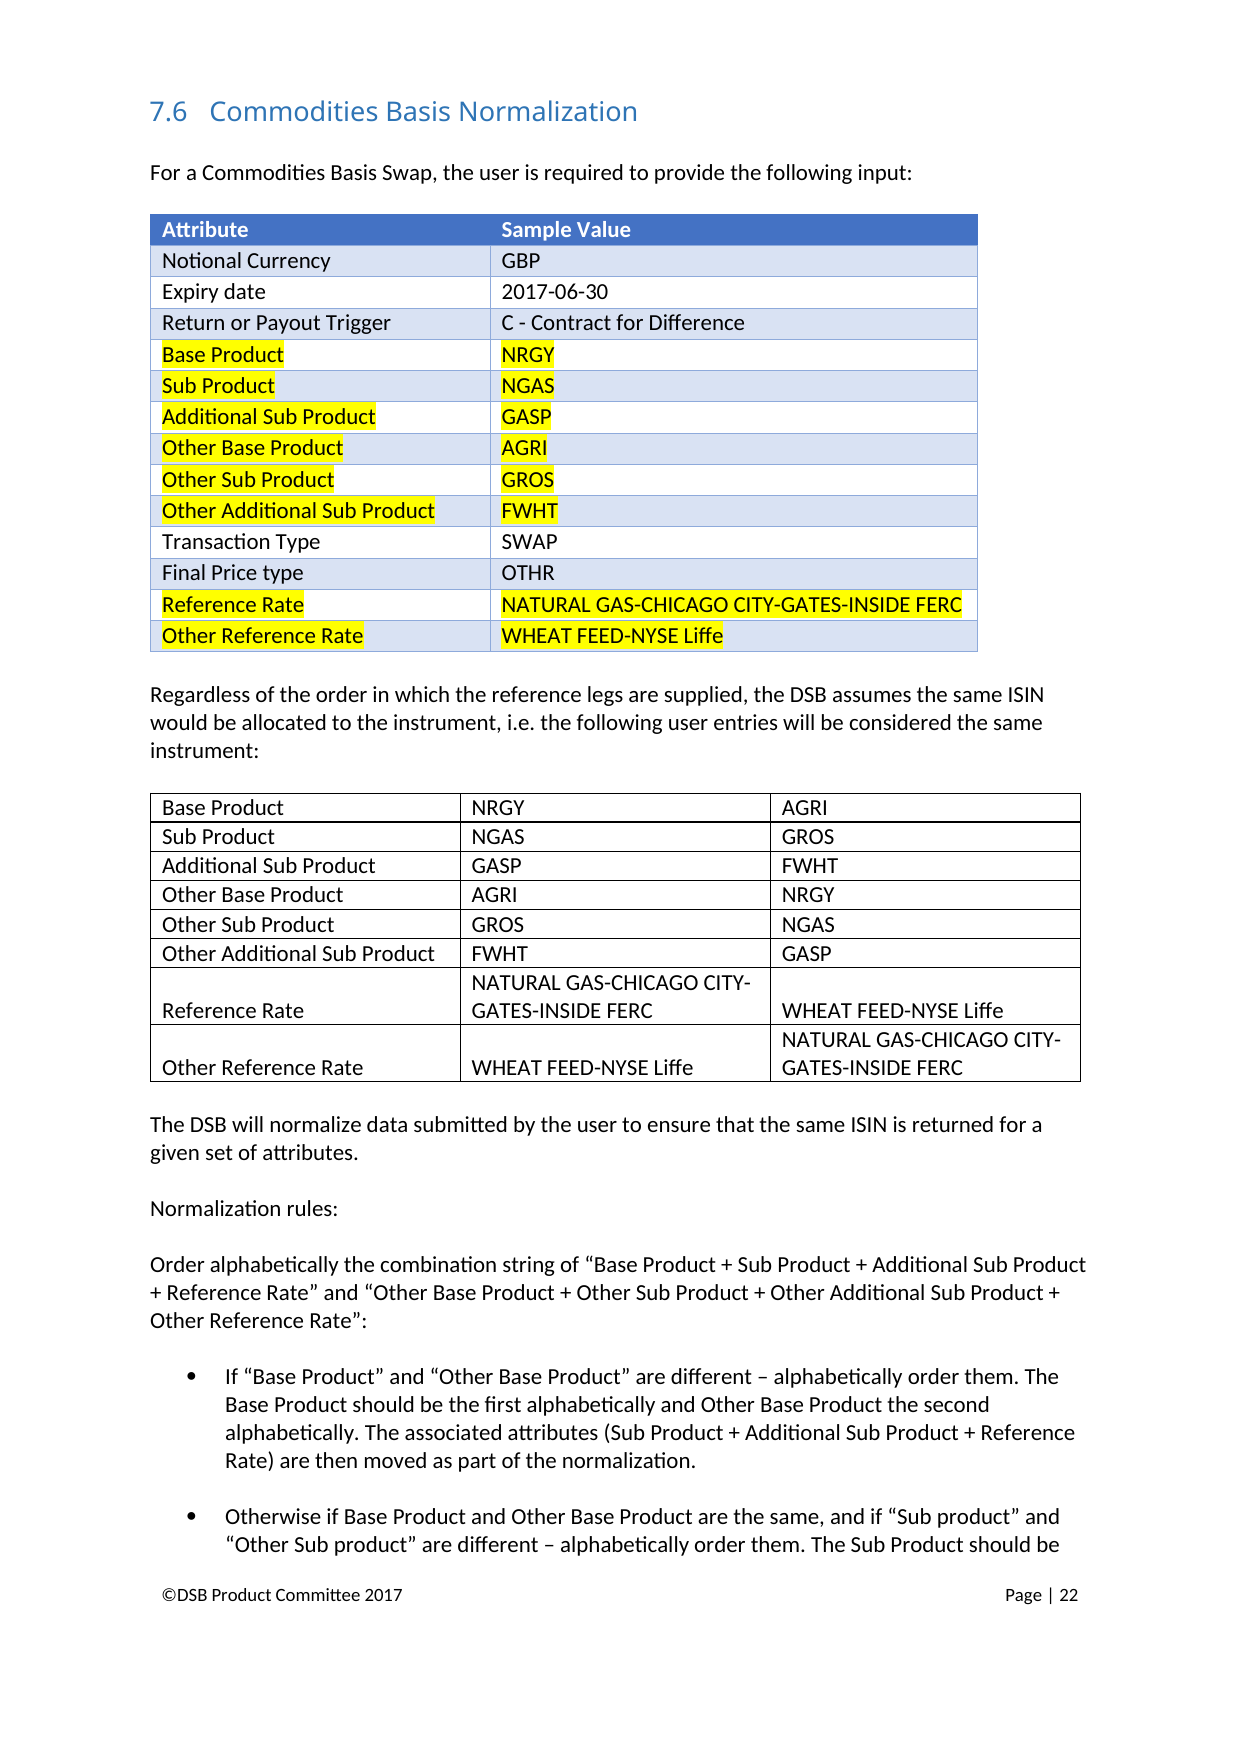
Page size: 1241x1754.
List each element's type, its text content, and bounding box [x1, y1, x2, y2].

table_cell Other Additional Sub Product [151, 939, 460, 967]
list If “Base Product” and “Other Base Product” are different – alphabetically order them. The Base Product should be the first alphabetically and Other Base Product the second alphabetically. The associated attributes (Sub Product + Additional Sub Product + Reference Rate) are then moved as part of the normalization. [187, 1362, 1090, 1474]
table_cell NATURAL GAS-CHICAGO CITY-GATES-INSIDE FERC [491, 590, 977, 620]
text Normalization rules: [150, 1194, 1090, 1222]
table_cell Transaction Type [151, 527, 490, 557]
table_cell FWHT [461, 939, 770, 967]
text For a Commodities Basis Swap, the user is required to provide the following input: [150, 158, 1090, 186]
table_cell Sub Product [151, 823, 460, 851]
table_cell OTHR [491, 559, 977, 589]
table_cell Additional Sub Product [151, 852, 460, 879]
table_cell Other Sub Product [151, 465, 490, 495]
table_cell Other Additional Sub Product [151, 496, 490, 526]
table_cell Other Base Product [151, 434, 490, 464]
table_cell Other Reference Rate [151, 1025, 460, 1081]
table_cell GBP [491, 246, 977, 276]
table_cell NGAS [771, 910, 1080, 938]
table_cell Reference Rate [151, 590, 490, 620]
text Regardless of the order in which the reference legs are supplied, the DSB assumes the same ISIN would be allocated to the instrument, i.e. the following user entries will be considered the same instrument: [150, 680, 1090, 764]
table_cell GASP [771, 939, 1080, 967]
table_cell GROS [771, 823, 1080, 851]
table_cell GASP [491, 402, 977, 432]
table_header AGRI [771, 794, 1080, 821]
table_cell NRGY [491, 340, 977, 370]
table_cell NRGY [771, 881, 1080, 909]
table_cell WHEAT FEED-NYSE Liffe [771, 968, 1080, 1024]
table_cell GASP [461, 852, 770, 879]
subtitle Commodities Basis Normalization [149, 93, 1090, 130]
table_cell NATURAL GAS-CHICAGO CITY-GATES-INSIDE FERC [461, 968, 770, 1024]
table_header Sample Value [491, 215, 977, 245]
table_cell WHEAT FEED-NYSE Liffe [491, 621, 977, 651]
table_cell SWAP [491, 527, 977, 557]
table_header Attribute [151, 215, 490, 245]
table_cell AGRI [491, 434, 977, 464]
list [187, 1502, 1090, 1558]
table_cell Return or Payout Trigger [151, 309, 490, 339]
table_cell Sub Product [151, 371, 490, 401]
table_cell Additional Sub Product [151, 402, 490, 432]
table_cell Other Base Product [151, 881, 460, 909]
text Order alphabetically the combination string of “Base Product + Sub Product + Additional Sub Product + Reference Rate” and “Other Base Product + Other Sub Product + Other Additional Sub Product + Other Reference Rate”: [150, 1250, 1090, 1334]
table_cell Other Reference Rate [151, 621, 490, 651]
text The DSB will normalize data submitted by the user to ensure that the same ISIN is returned for a given set of attributes. [150, 1110, 1090, 1166]
table_cell NATURAL GAS-CHICAGO CITY-GATES-INSIDE FERC [771, 1025, 1080, 1081]
table_cell AGRI [461, 881, 770, 909]
table_cell FWHT [771, 852, 1080, 879]
table_header NRGY [461, 794, 770, 821]
table_cell GROS [461, 910, 770, 938]
table_cell C - Contract for Difference [491, 309, 977, 339]
table_cell WHEAT FEED-NYSE Liffe [461, 1025, 770, 1081]
table_cell NGAS [461, 823, 770, 851]
table_cell Expiry date [151, 277, 490, 307]
table_cell Notional Currency [151, 246, 490, 276]
table_cell GROS [491, 465, 977, 495]
table_cell Final Price type [151, 559, 490, 589]
table_header Base Product [151, 794, 460, 821]
table_cell Base Product [151, 340, 490, 370]
table_cell FWHT [491, 496, 977, 526]
table_cell Other Sub Product [151, 910, 460, 938]
table_cell NGAS [491, 371, 977, 401]
table_cell Reference Rate [151, 968, 460, 1024]
table_cell 2017-06-30 [491, 277, 977, 307]
